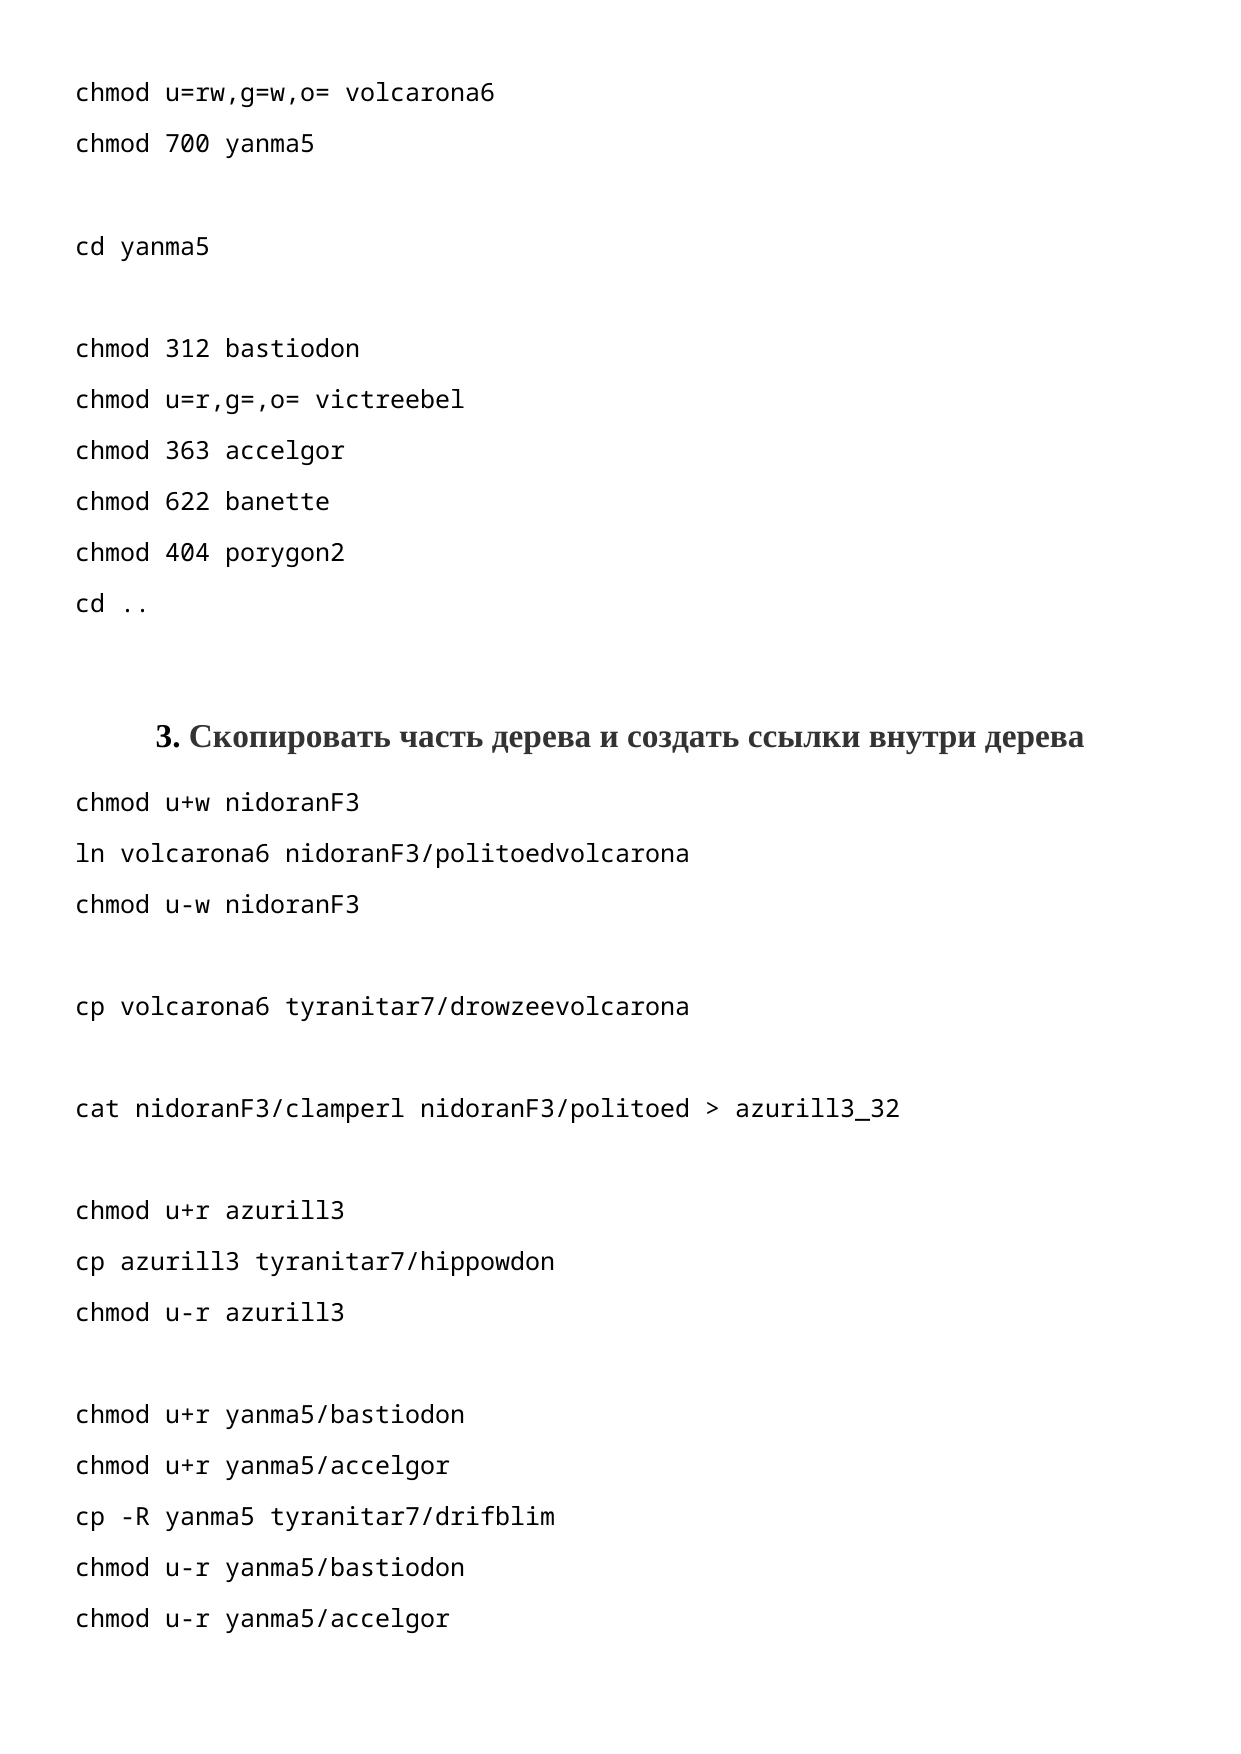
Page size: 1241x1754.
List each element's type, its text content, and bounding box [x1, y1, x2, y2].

text chmod u+r azurill3 [75, 1192, 1165, 1227]
text chmod u-w nidoranF3 [75, 886, 1165, 920]
text chmod 700 yanma5 [75, 126, 1165, 160]
text cp -R yanma5 tyranitar7/drifblim [75, 1499, 1165, 1533]
text chmod u-r yanma5/bastiodon [75, 1550, 1165, 1584]
text chmod 404 porygon2 [75, 534, 1165, 568]
text cp volcarona6 tyranitar7/drowzeevolcarona [75, 988, 1165, 1022]
text chmod u=rw,g=w,o= volcarona6 [75, 75, 1165, 109]
text chmod 622 banette [75, 483, 1165, 517]
text cd .. [75, 585, 1165, 619]
text chmod u-r yanma5/accelgor [75, 1601, 1165, 1635]
text cp azurill3 tyranitar7/hippowdon [75, 1243, 1165, 1278]
text chmod u=r,g=,o= victreebel [75, 381, 1165, 415]
subtitle 3. Скопировать часть дерева и создать ссылки внутри дерева [75, 717, 1165, 755]
text cat nidoranF3/clamperl nidoranF3/politoed > azurill3_32 [75, 1090, 1165, 1124]
text chmod 312 bastiodon [75, 330, 1165, 364]
text chmod u+r yanma5/bastiodon [75, 1397, 1165, 1431]
text chmod u-r azurill3 [75, 1294, 1165, 1329]
text ln volcarona6 nidoranF3/politoedvolcarona [75, 835, 1165, 869]
text chmod 363 accelgor [75, 432, 1165, 466]
text chmod u+r yanma5/accelgor [75, 1448, 1165, 1482]
text cd yanma5 [75, 228, 1165, 262]
text chmod u+w nidoranF3 [75, 784, 1165, 818]
